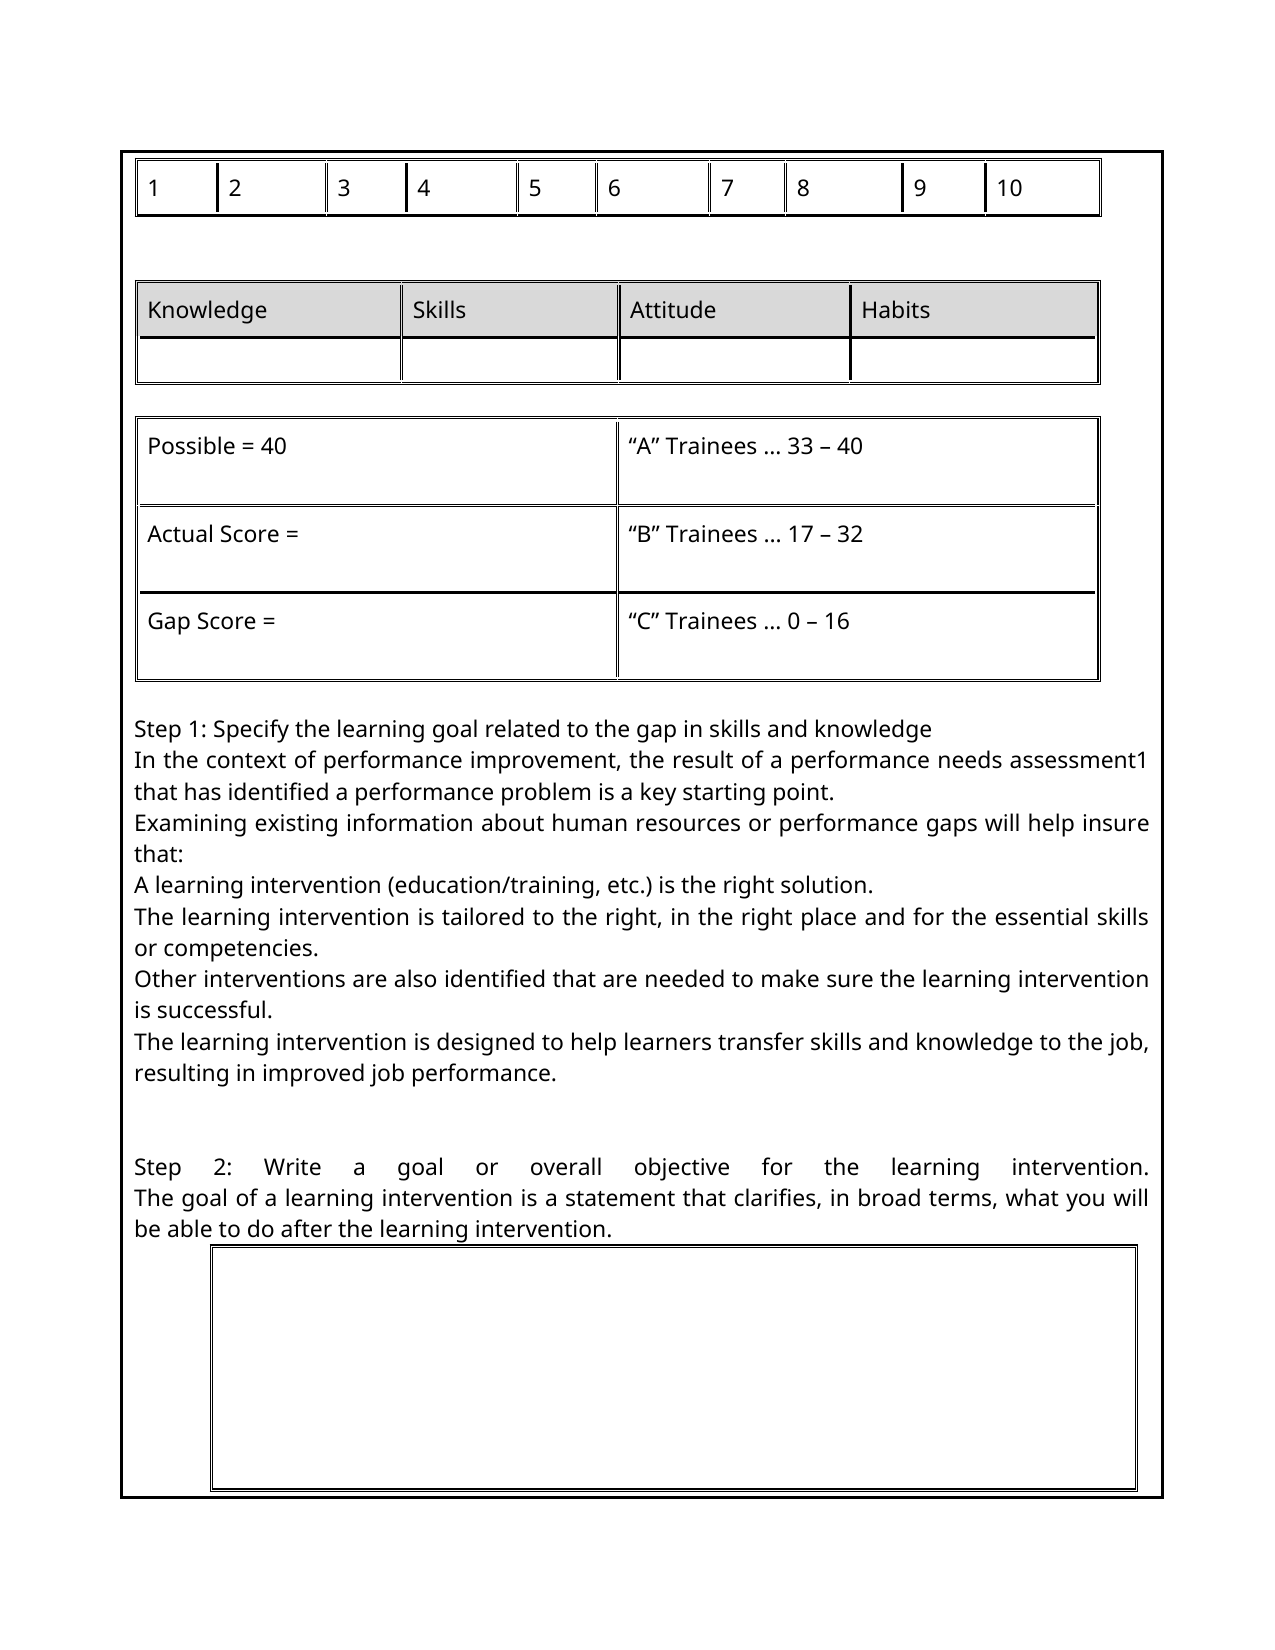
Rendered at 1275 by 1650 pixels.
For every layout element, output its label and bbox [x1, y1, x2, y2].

table_cell [123, 153, 1161, 1496]
